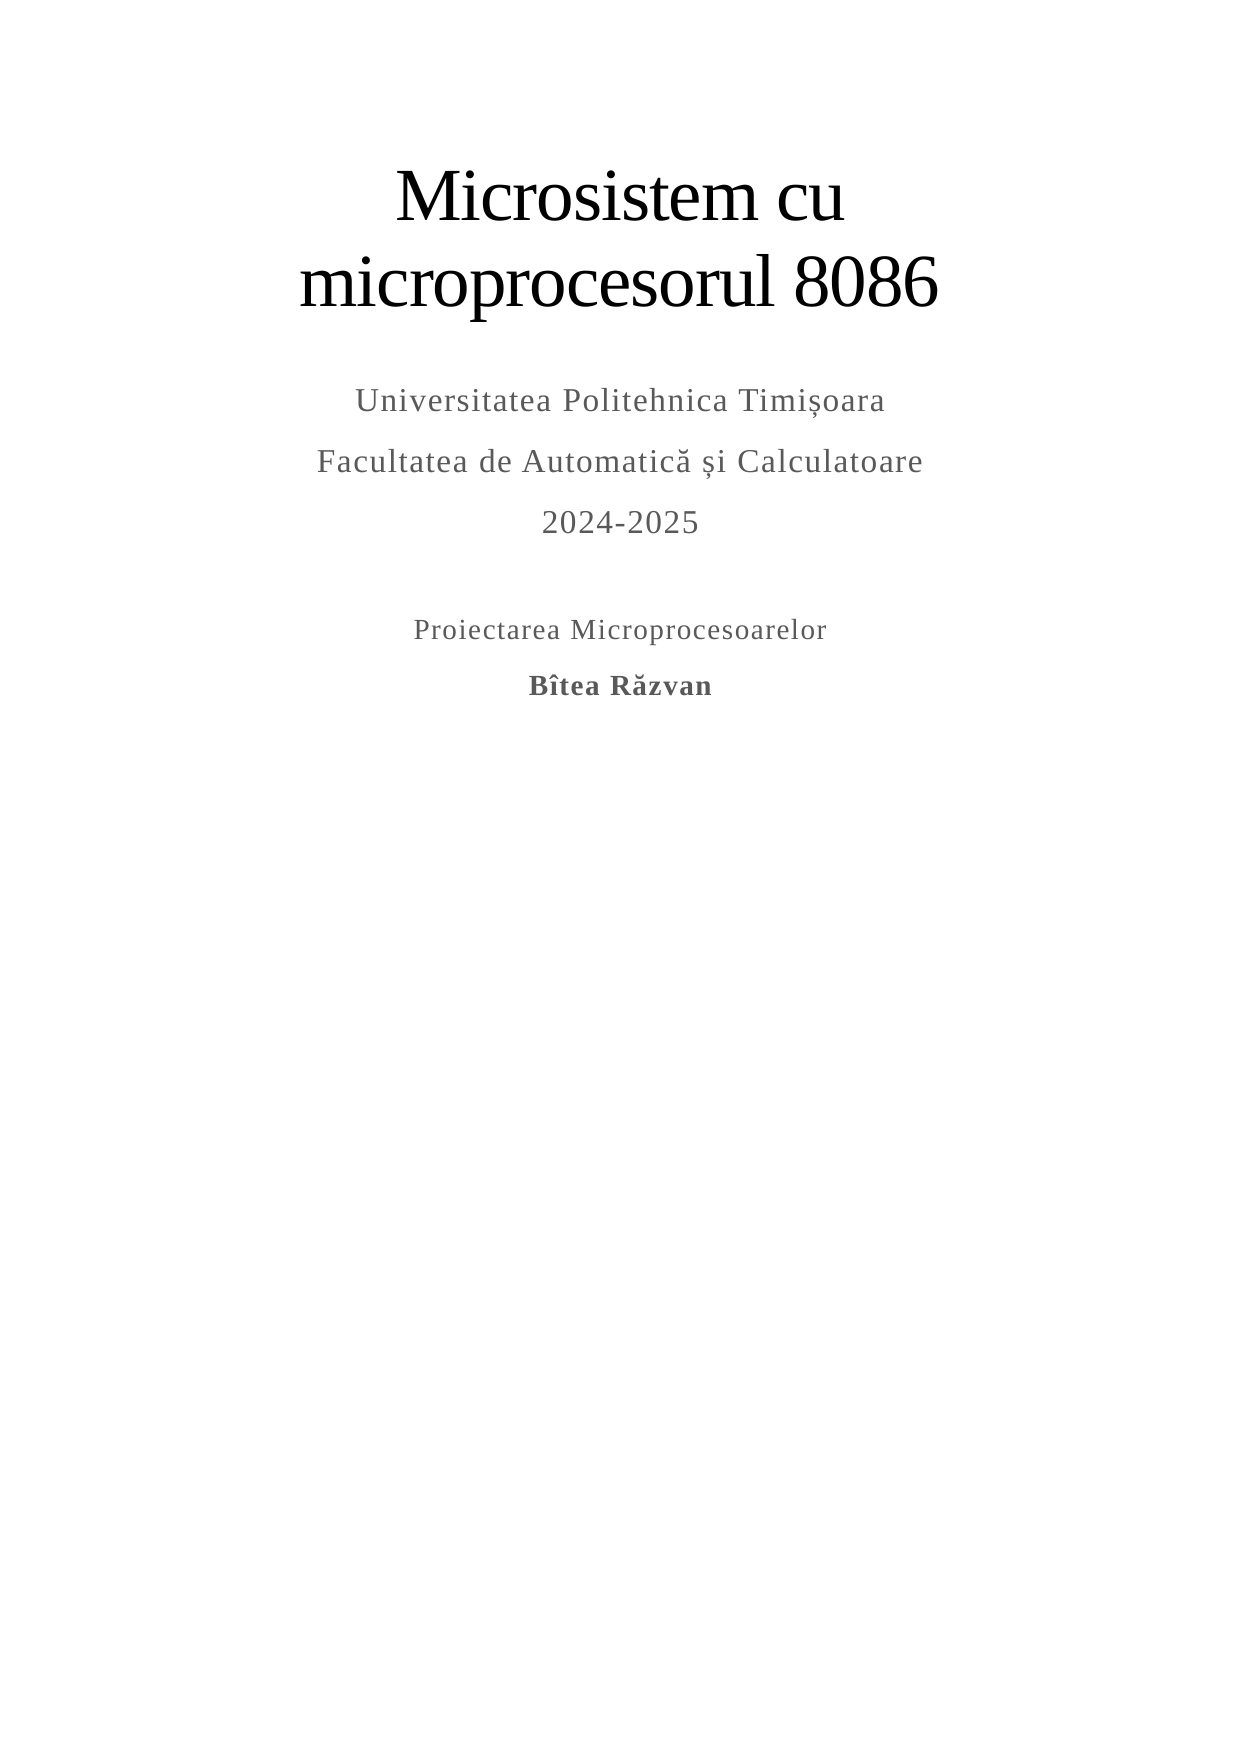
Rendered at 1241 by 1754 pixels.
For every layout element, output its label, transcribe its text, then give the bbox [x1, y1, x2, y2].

title Microsistem cu microprocesorul 8086 [150, 150, 1090, 322]
subtitle Facultatea de Automatică și Calculatoare [150, 441, 1090, 479]
subtitle Proiectarea Microprocesoarelor [150, 612, 1090, 646]
subtitle Bîtea Răzvan [150, 668, 1090, 701]
subtitle 2024-2025 [150, 502, 1090, 540]
subtitle Universitatea Politehnica Timișoara [150, 381, 1090, 419]
